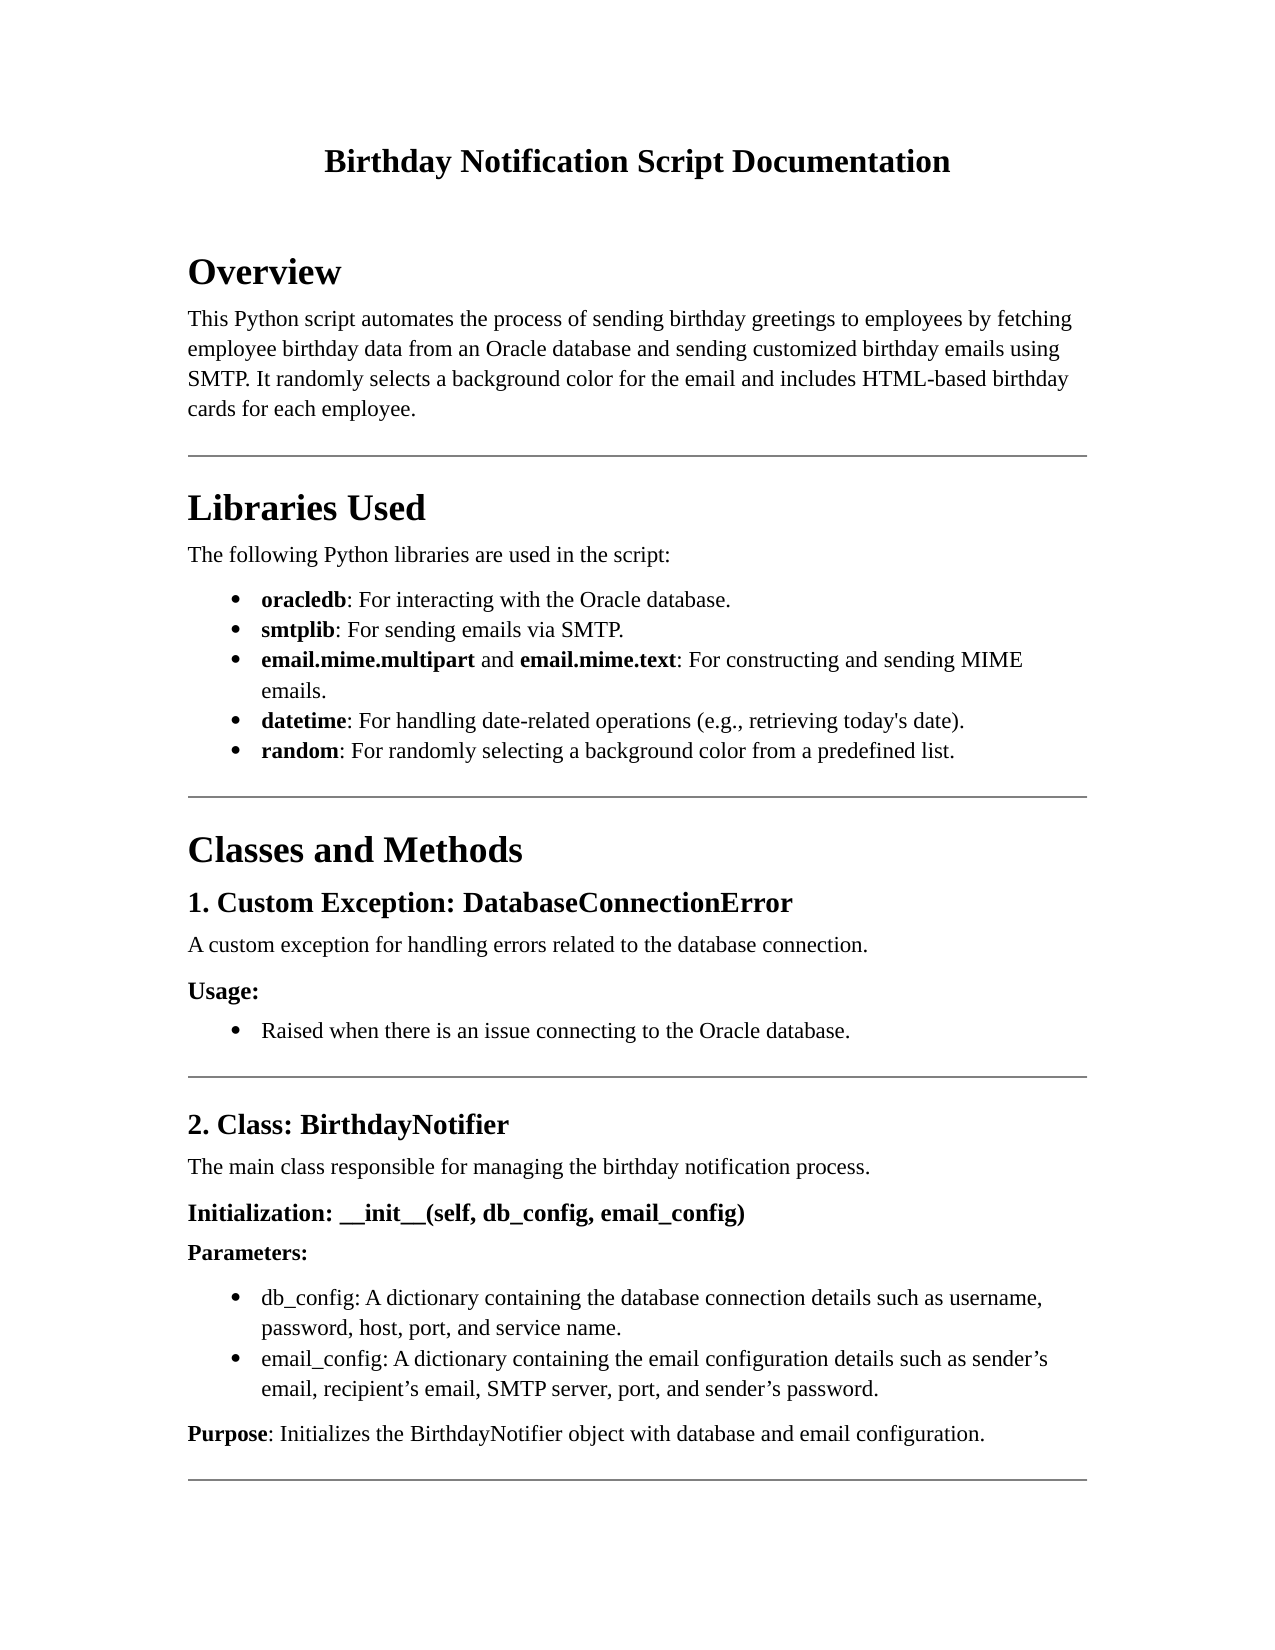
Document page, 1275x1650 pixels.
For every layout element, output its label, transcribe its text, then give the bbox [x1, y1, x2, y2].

text The main class responsible for managing the birthday notification process. [187, 1153, 1087, 1180]
text Purpose: Initializes the BirthdayNotifier object with database and email configuration. [187, 1419, 1087, 1446]
list email_config: A dictionary containing the email configuration details such as sender’s email, recipient’s email, SMTP server, port, and sender’s password. [232, 1344, 1087, 1401]
subtitle 2. Class: BirthdayNotifier [187, 1107, 1087, 1141]
subtitle Classes and Methods [187, 827, 1087, 870]
list Raised when there is an issue connecting to the Oracle database. [232, 1017, 1087, 1043]
text This Python script automates the process of sending birthday greetings to employees by fetching employee birthday data from an Oracle database and sending customized birthday emails using SMTP. It randomly selects a background color for the email and includes HTML-based birthday cards for each employee. [187, 305, 1087, 422]
text Parameters: [187, 1239, 1087, 1266]
list random: For randomly selecting a background color from a predefined list. [232, 737, 1087, 763]
list datetime: For handling date-related operations (e.g., retrieving today's date). [232, 707, 1087, 733]
list email.mime.multipart and email.mime.text: For constructing and sending MIME emails. [232, 646, 1087, 703]
subtitle Initialization: __init__(self, db_config, email_config) [187, 1198, 1087, 1227]
subtitle 1. Custom Exception: DatabaseConnectionError [187, 885, 1087, 918]
text A custom exception for handling errors related to the database connection. [187, 931, 1087, 957]
subtitle Birthday Notification Script Documentation [187, 150, 1087, 179]
text The following Python libraries are used in the script: [187, 541, 1087, 568]
subtitle Overview [187, 249, 1087, 292]
subtitle Libraries Used [187, 486, 1087, 529]
list db_config: A dictionary containing the database connection details such as username, password, host, port, and service name. [232, 1284, 1087, 1341]
subtitle Usage: [187, 976, 1087, 1004]
list oracledb: For interacting with the Oracle database. [232, 586, 1087, 612]
list smtplib: For sending emails via SMTP. [232, 616, 1087, 643]
